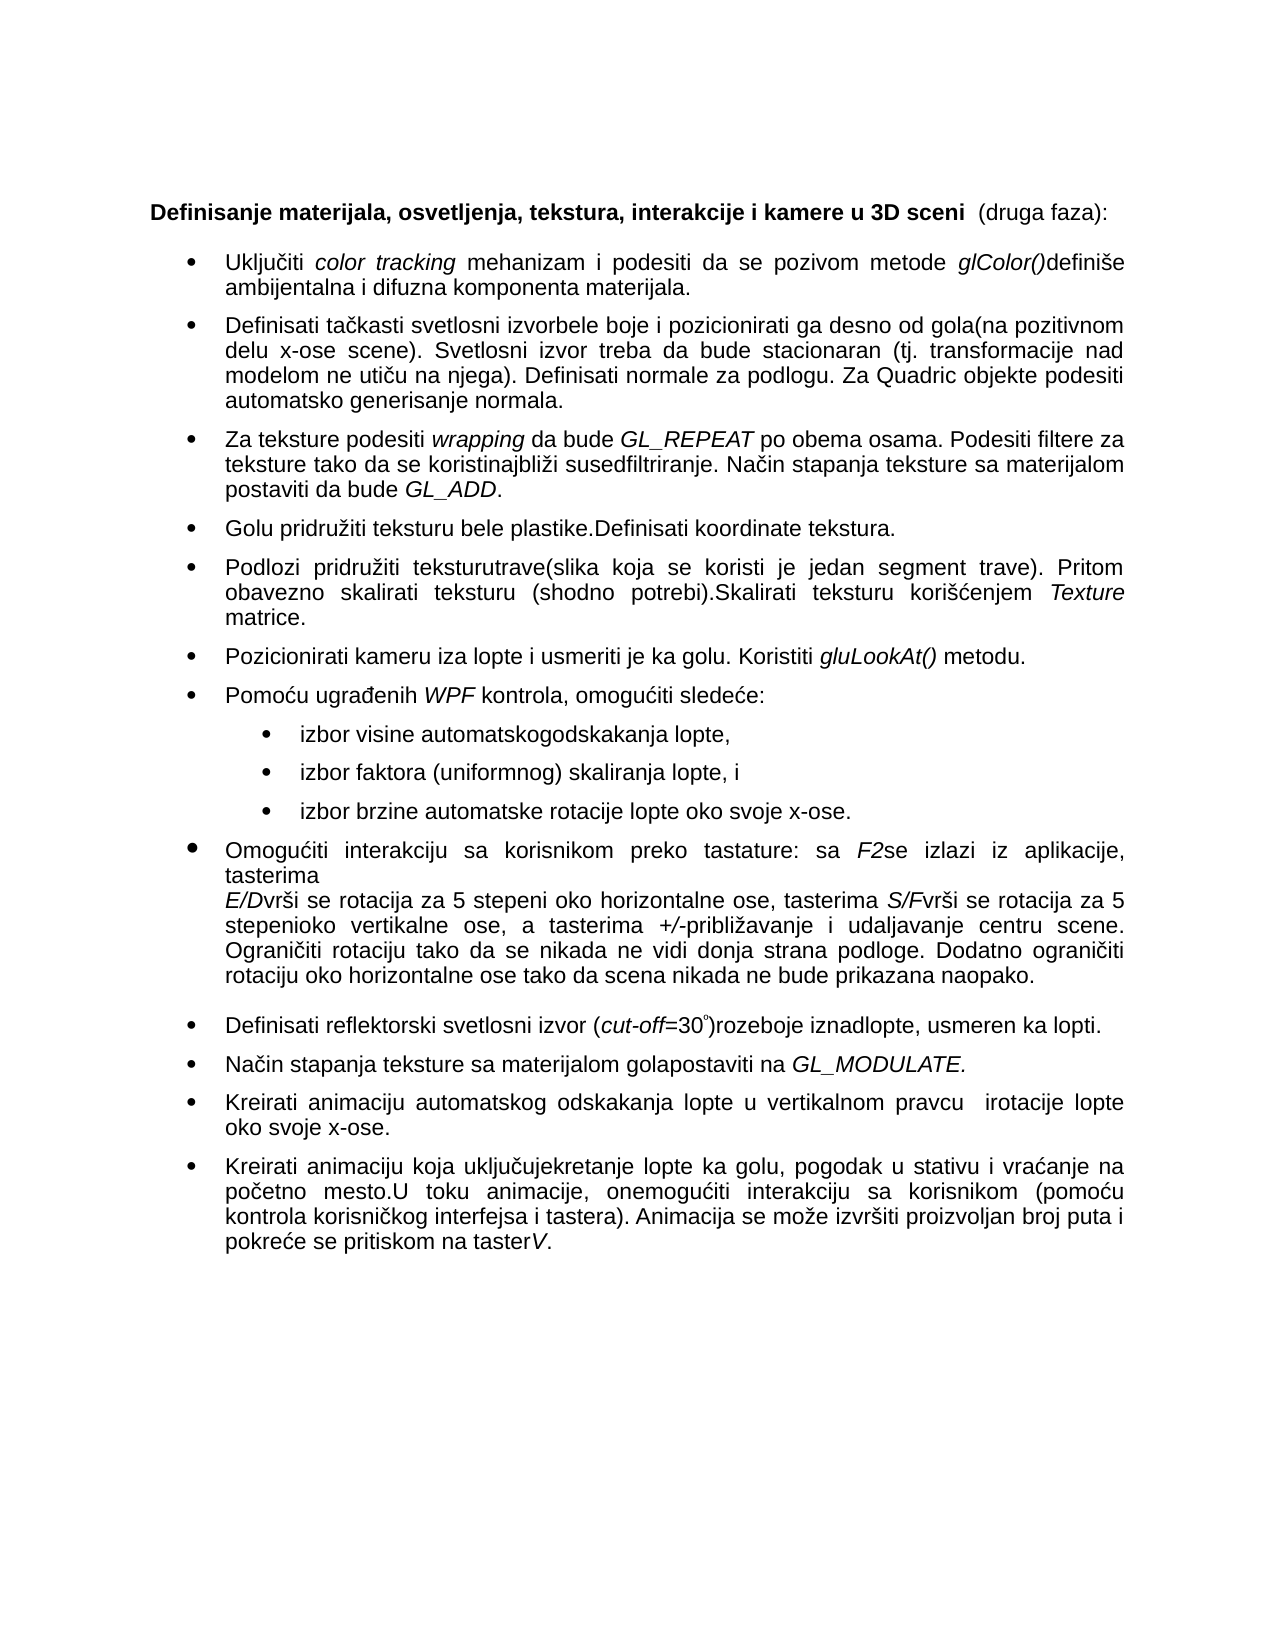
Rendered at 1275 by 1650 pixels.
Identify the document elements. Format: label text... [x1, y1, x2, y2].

list izbor visine automatskogodskakanja lopte, [262, 722, 1125, 747]
list Uključiti color tracking mehanizam i podesiti da se pozivom metode glColor()definiše ambijentalna i difuzna komponenta materijala. [187, 250, 1125, 300]
list izbor faktora (uniformnog) skaliranja lopte, i [262, 761, 1125, 786]
list Kreirati animaciju koja uključujekretanje lopte ka golu, pogodak u stativu i vraćanje na početno mesto.U toku animacije, onemogućiti interakciju sa korisnikom (pomoću kontrola korisničkog interfejsa i tastera). Animacija se može izvršiti proizvoljan broj puta i pokreće se pritiskom na tasterV. [187, 1154, 1125, 1254]
list Golu pridružiti teksturu bele plastike.Definisati koordinate tekstura. [187, 517, 1125, 542]
list Kreirati animaciju automatskog odskakanja lopte u vertikalnom pravcu irotacije lopte oko svoje x-ose. [187, 1091, 1125, 1141]
list Podlozi pridružiti teksturutrave(slika koja se koristi je jedan segment trave). Pritom obavezno skalirati teksturu (shodno potrebi).Skalirati teksturu korišćenjem Texture matrice. [187, 555, 1125, 630]
list Definisati tačkasti svetlosni izvorbele boje i pozicionirati ga desno od gola(na pozitivnom delu x-ose scene). Svetlosni izvor treba da bude stacionaran (tj. transformacije nad modelom ne utiču na njega). Definisati normale za podlogu. Za Quadric objekte podesiti automatsko generisanje normala. [187, 314, 1125, 414]
list Za teksture podesiti wrapping da bude GL_REPEAT po obema osama. Podesiti filtere za teksture tako da se koristinajbliži susedfiltriranje. Način stapanja teksture sa materijalom postaviti da bude GL_ADD. [187, 428, 1125, 503]
text Definisanje materijala, osvetljenja, tekstura, interakcije i kamere u 3D sceni (druga faza): [150, 200, 1125, 225]
list Način stapanja teksture sa materijalom golapostaviti na GL_MODULATE. [187, 1052, 1125, 1077]
list Pozicionirati kameru iza lopte i usmeriti je ka golu. Koristiti gluLookAt() metodu. [187, 644, 1125, 669]
list Pomoću ugrađenih WPF kontrola, omogućiti sledeće: [187, 683, 1125, 708]
list izbor brzine automatske rotacije lopte oko svoje x-ose. [262, 800, 1125, 825]
list Omogućiti interakciju sa korisnikom preko tastature: sa F2se izlazi iz aplikacije, tasterima [187, 838, 1125, 888]
list Definisati reflektorski svetlosni izvor (cut-off=30º)rozeboje iznadlopte, usmeren ka lopti. [187, 1013, 1125, 1038]
text E/Dvrši se rotacija za 5 stepeni oko horizontalne ose, tasterima S/Fvrši se rotacija za 5 stepenioko vertikalne ose, a tasterima +/-približavanje i udaljavanje centru scene. Ograničiti rotaciju tako da se nikada ne vidi donja strana podloge. Dodatno ograničiti rotaciju oko horizontalne ose tako da scena nikada ne bude prikazana naopako. [225, 888, 1125, 988]
